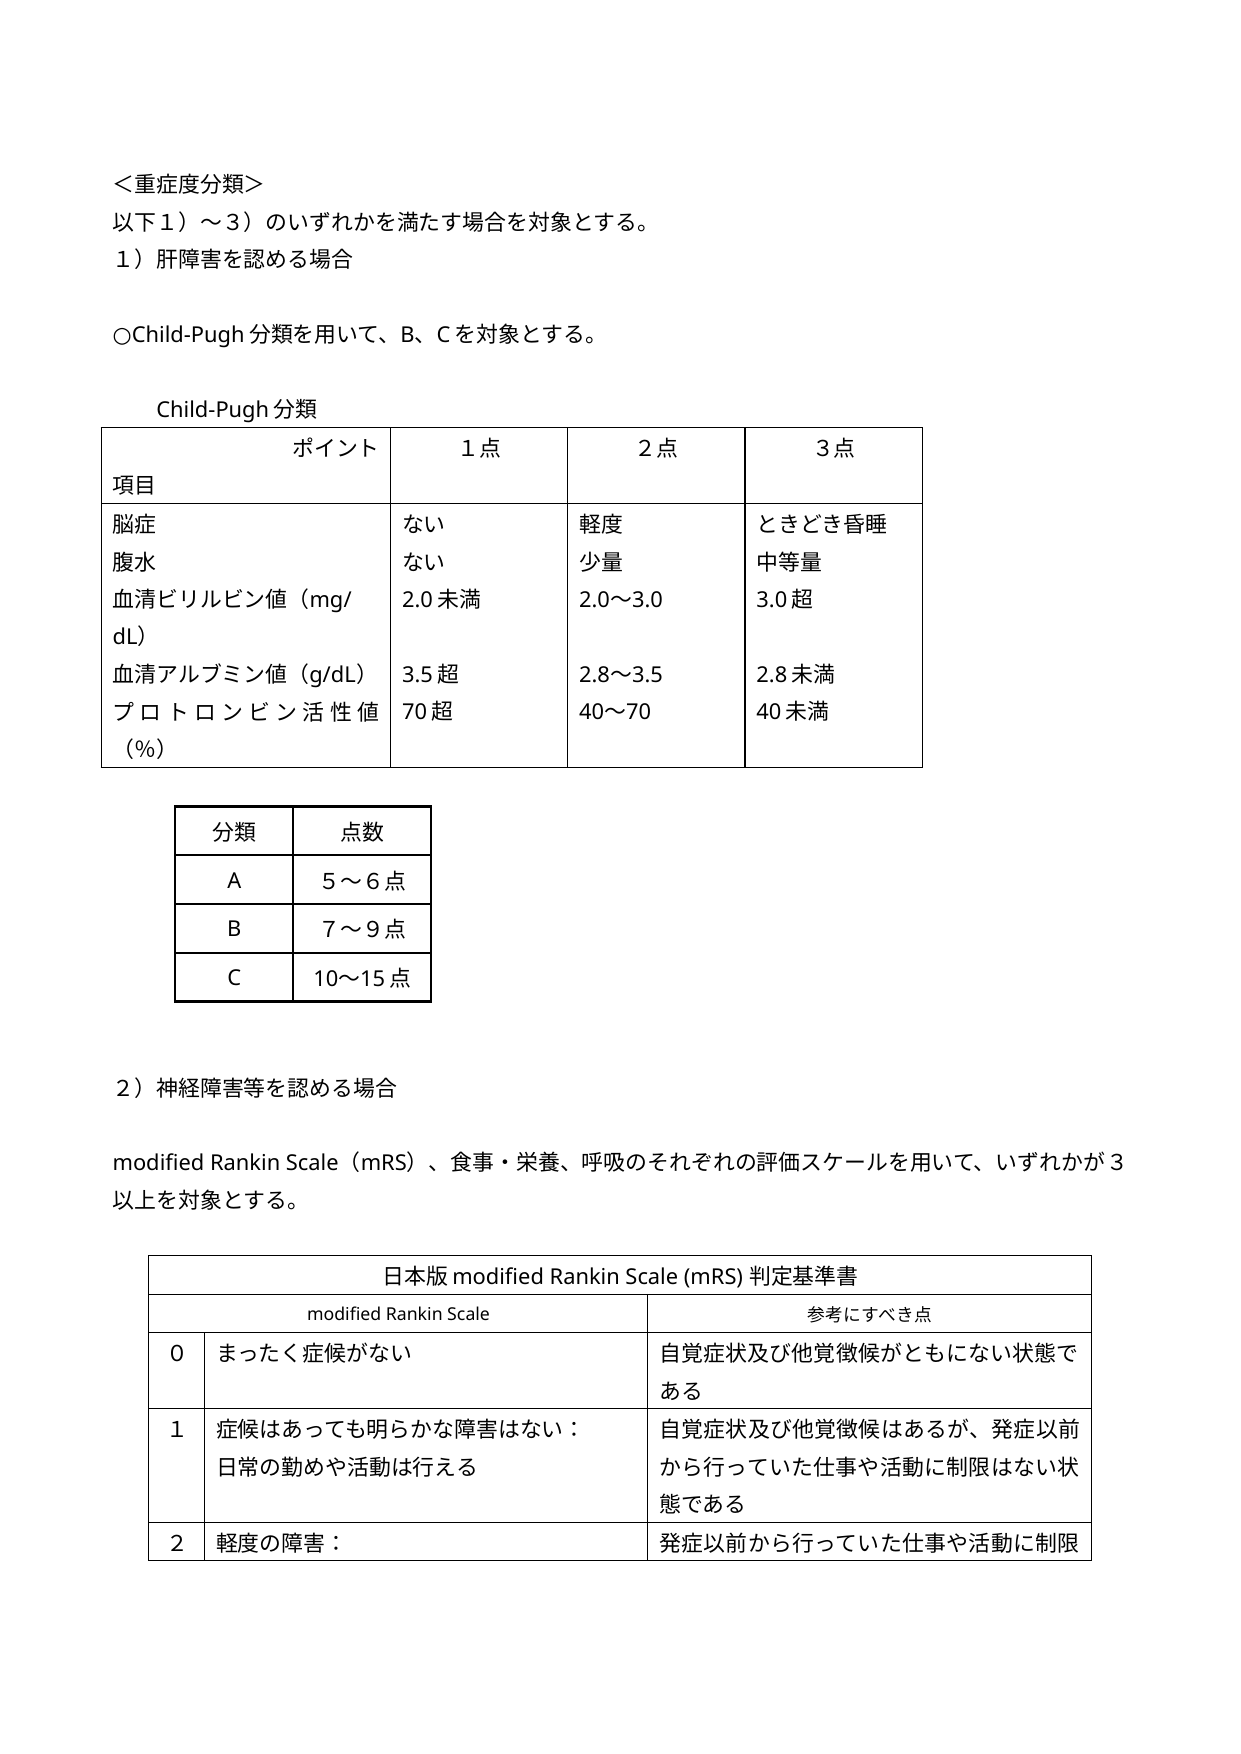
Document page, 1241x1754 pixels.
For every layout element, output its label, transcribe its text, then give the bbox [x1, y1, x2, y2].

text modified Rankin Scale（mRS）、食事・栄養、呼吸のそれぞれの評価スケールを用いて、いずれかが３以上を対象とする。 [112, 1143, 1128, 1218]
table_cell 2.8未満 [746, 654, 922, 692]
text １）肝障害を認める場合 [112, 239, 1128, 277]
table_cell 2.0～3.0 [568, 579, 744, 654]
table_cell 中等量 [746, 542, 922, 579]
table_cell ２ [149, 1523, 204, 1560]
table_cell ５～６点 [294, 856, 430, 903]
table_cell 血清アルブミン値（g/dL） [102, 654, 390, 692]
table_cell 10～15点 [294, 954, 430, 1000]
table_cell 自覚症状及び他覚徴候はあるが、発症以前から行っていた仕事や活動に制限はない状態である [648, 1409, 1091, 1522]
table_cell 3.0超 [746, 579, 922, 654]
text ○Child-Pugh分類を用いて、B、Cを対象とする。 [112, 314, 1128, 352]
text 以下１）～３）のいずれかを満たす場合を対象とする。 [112, 202, 1128, 239]
table_cell B [176, 905, 292, 952]
table_cell 少量 [568, 542, 744, 579]
table_header １点 [391, 428, 567, 503]
table_cell modified Rankin Scale [149, 1295, 647, 1332]
table_cell 自覚症状及び他覚徴候がともにない状態である [648, 1333, 1091, 1408]
table_cell 症候はあっても明らかな障害はない： 日常の勤めや活動は行える [205, 1409, 647, 1522]
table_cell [648, 1523, 1091, 1560]
text ２）神経障害等を認める場合 [112, 1068, 1128, 1105]
text Child-Pugh分類 [112, 389, 1128, 427]
text ＜重症度分類＞ [112, 164, 1128, 202]
table_cell 70超 [391, 692, 567, 767]
table_cell ない [391, 542, 567, 579]
table_cell 脳症 [102, 504, 390, 542]
table_header ポイント 項目 [102, 428, 390, 503]
table_cell 血清ビリルビン値（mg/dL） [102, 579, 390, 654]
table_header 分類 [176, 808, 292, 854]
table_cell 参考にすべき点 [648, 1295, 1091, 1332]
table_cell ７～９点 [294, 905, 430, 952]
table_header 点数 [294, 808, 430, 854]
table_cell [205, 1523, 647, 1560]
table_cell ときどき昏睡 [746, 504, 922, 542]
table_cell 3.5超 [391, 654, 567, 692]
table_cell 40未満 [746, 692, 922, 767]
table_cell 40～70 [568, 692, 744, 767]
table_cell 2.8～3.5 [568, 654, 744, 692]
table_cell まったく症候がない [205, 1333, 647, 1408]
table_cell A [176, 856, 292, 903]
table_cell 2.0未満 [391, 579, 567, 654]
table_cell 軽度 [568, 504, 744, 542]
table_header ２点 [568, 428, 744, 503]
table_cell C [176, 954, 292, 1000]
table_cell ない [391, 504, 567, 542]
table_cell １ [149, 1409, 204, 1522]
table_cell プロトロンビン活性値（％） [102, 692, 390, 767]
table_header ３点 [746, 428, 922, 503]
table_cell ０ [149, 1333, 204, 1408]
table_cell 腹水 [102, 542, 390, 579]
table_header 日本版modified Rankin Scale (mRS) 判定基準書 [149, 1256, 1091, 1294]
